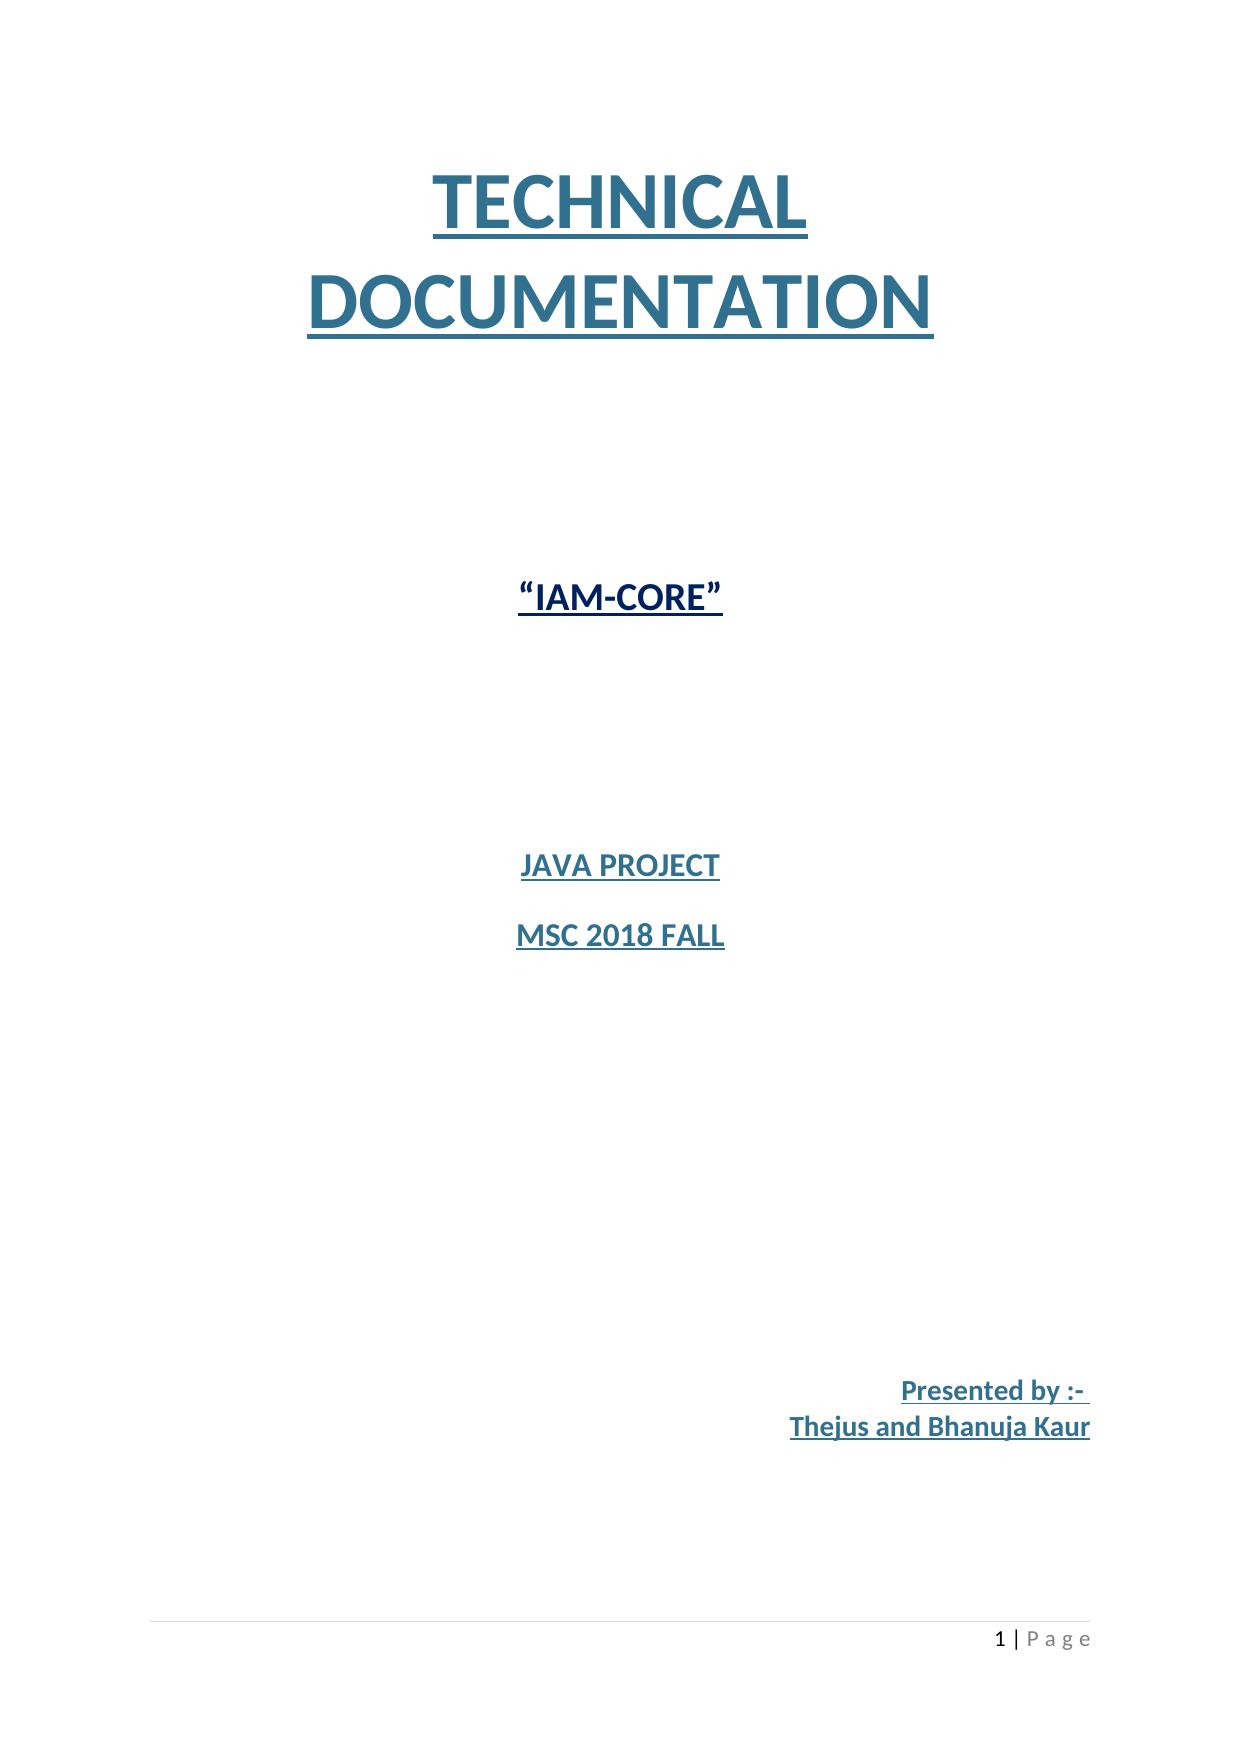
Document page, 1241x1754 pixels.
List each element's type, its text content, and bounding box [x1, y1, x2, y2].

text JAVA PROJECT [150, 844, 1090, 884]
text TECHNICAL DOCUMENTATION [150, 150, 1090, 348]
text MSC 2018 FALL [150, 914, 1090, 954]
text “IAM-CORE” [150, 572, 1090, 620]
text Presented by :- Thejus and Bhanuja Kaur [150, 1372, 1090, 1443]
